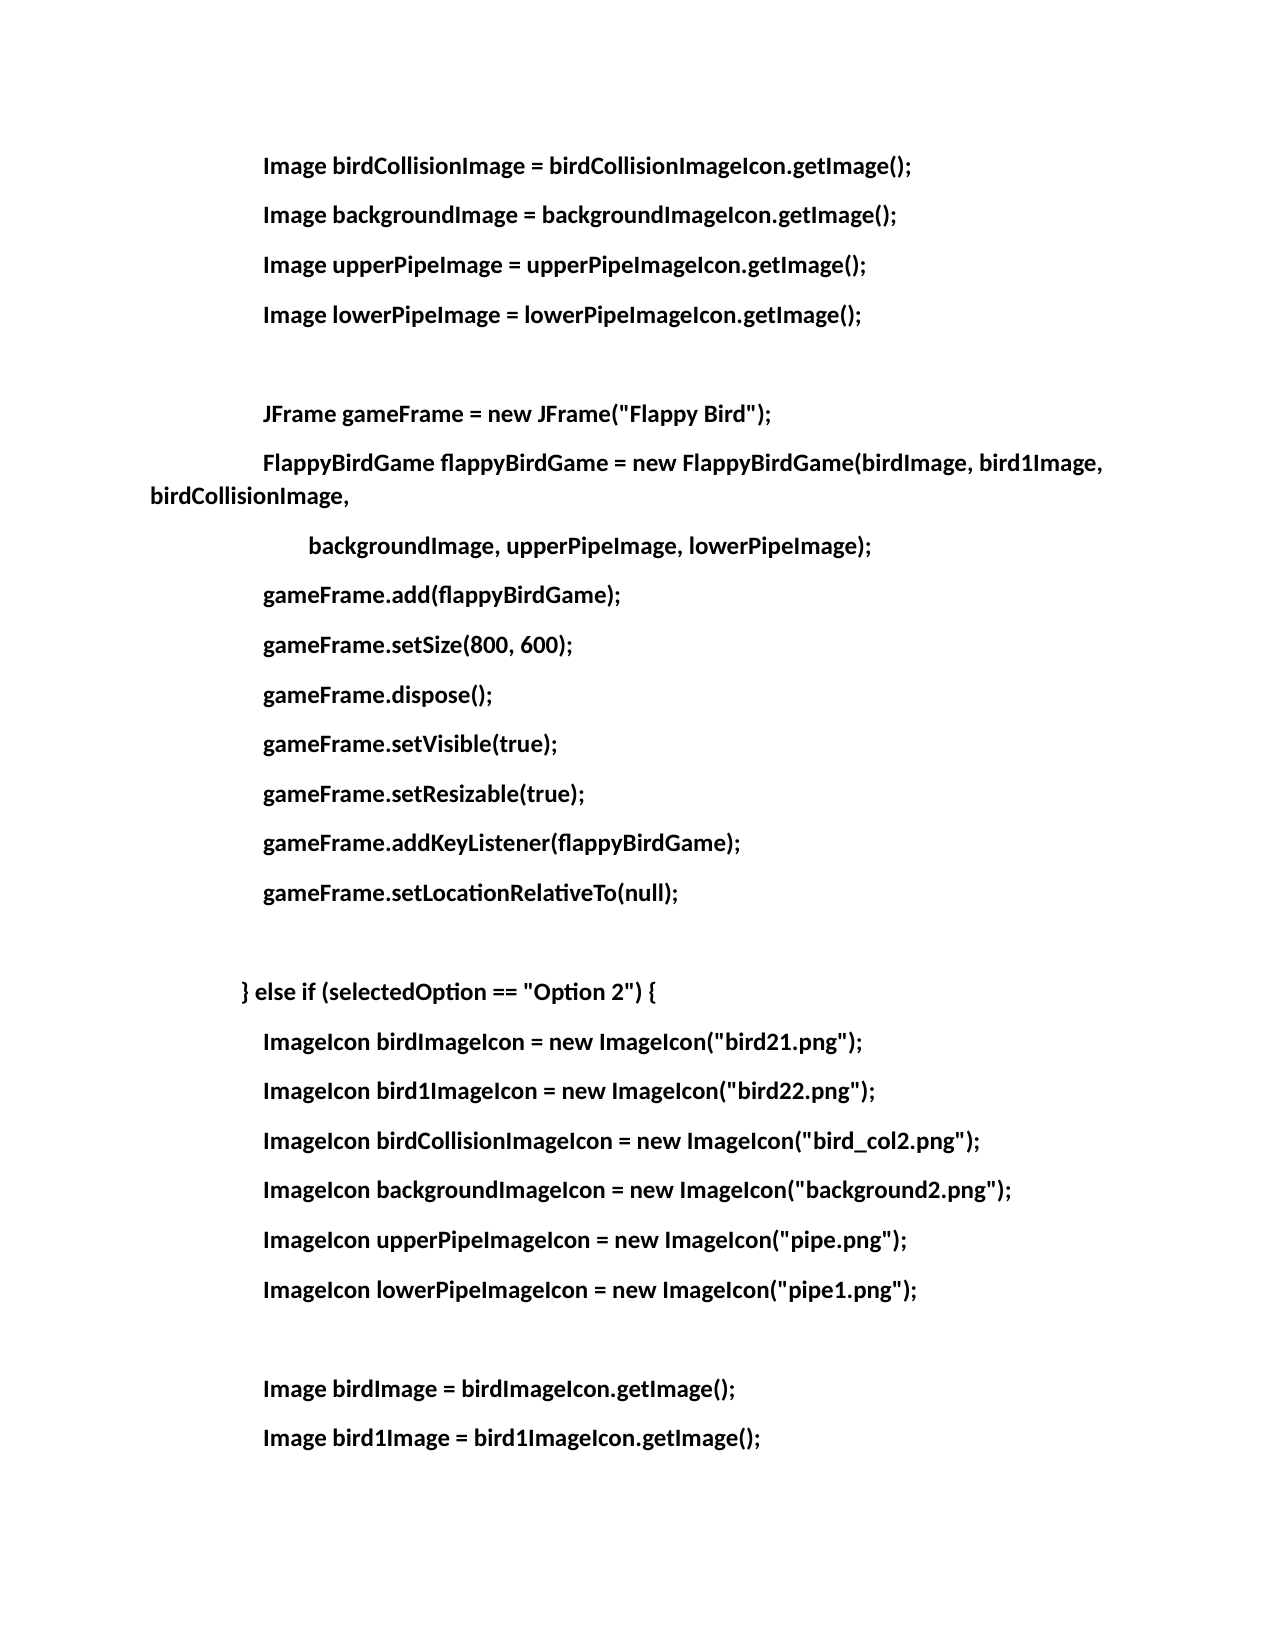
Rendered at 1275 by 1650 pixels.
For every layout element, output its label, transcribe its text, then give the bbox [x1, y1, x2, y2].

text ImageIcon upperPipeImageIcon = new ImageIcon("pipe.png"); [150, 1224, 1125, 1255]
text ImageIcon lowerPipeImageIcon = new ImageIcon("pipe1.png"); [150, 1274, 1125, 1304]
text Image birdCollisionImage = birdCollisionImageIcon.getImage(); [150, 150, 1125, 181]
text gameFrame.addKeyListener(flappyBirdGame); [150, 827, 1125, 858]
text ImageIcon bird1ImageIcon = new ImageIcon("bird22.png"); [150, 1075, 1125, 1106]
text Image bird1Image = bird1ImageIcon.getImage(); [150, 1422, 1125, 1453]
text Image lowerPipeImage = lowerPipeImageIcon.getImage(); [150, 299, 1125, 329]
text JFrame gameFrame = new JFrame("Flappy Bird"); [150, 398, 1125, 428]
text gameFrame.setResizable(true); [150, 778, 1125, 808]
text gameFrame.dispose(); [150, 679, 1125, 709]
text } else if (selectedOption == "Option 2") { [150, 976, 1125, 1007]
text gameFrame.setLocationRelativeTo(null); [150, 877, 1125, 908]
text backgroundImage, upperPipeImage, lowerPipeImage); [150, 530, 1125, 561]
text ImageIcon birdImageIcon = new ImageIcon("bird21.png"); [150, 1026, 1125, 1056]
text ImageIcon backgroundImageIcon = new ImageIcon("background2.png"); [150, 1174, 1125, 1205]
text gameFrame.setVisible(true); [150, 728, 1125, 759]
text Image upperPipeImage = upperPipeImageIcon.getImage(); [150, 249, 1125, 280]
text ImageIcon birdCollisionImageIcon = new ImageIcon("bird_col2.png"); [150, 1125, 1125, 1156]
text Image birdImage = birdImageIcon.getImage(); [150, 1373, 1125, 1403]
text gameFrame.setSize(800, 600); [150, 629, 1125, 660]
text FlappyBirdGame flappyBirdGame = new FlappyBirdGame(birdImage, bird1Image, birdCollisionImage, [150, 447, 1125, 511]
text gameFrame.add(flappyBirdGame); [150, 579, 1125, 610]
text Image backgroundImage = backgroundImageIcon.getImage(); [150, 199, 1125, 230]
